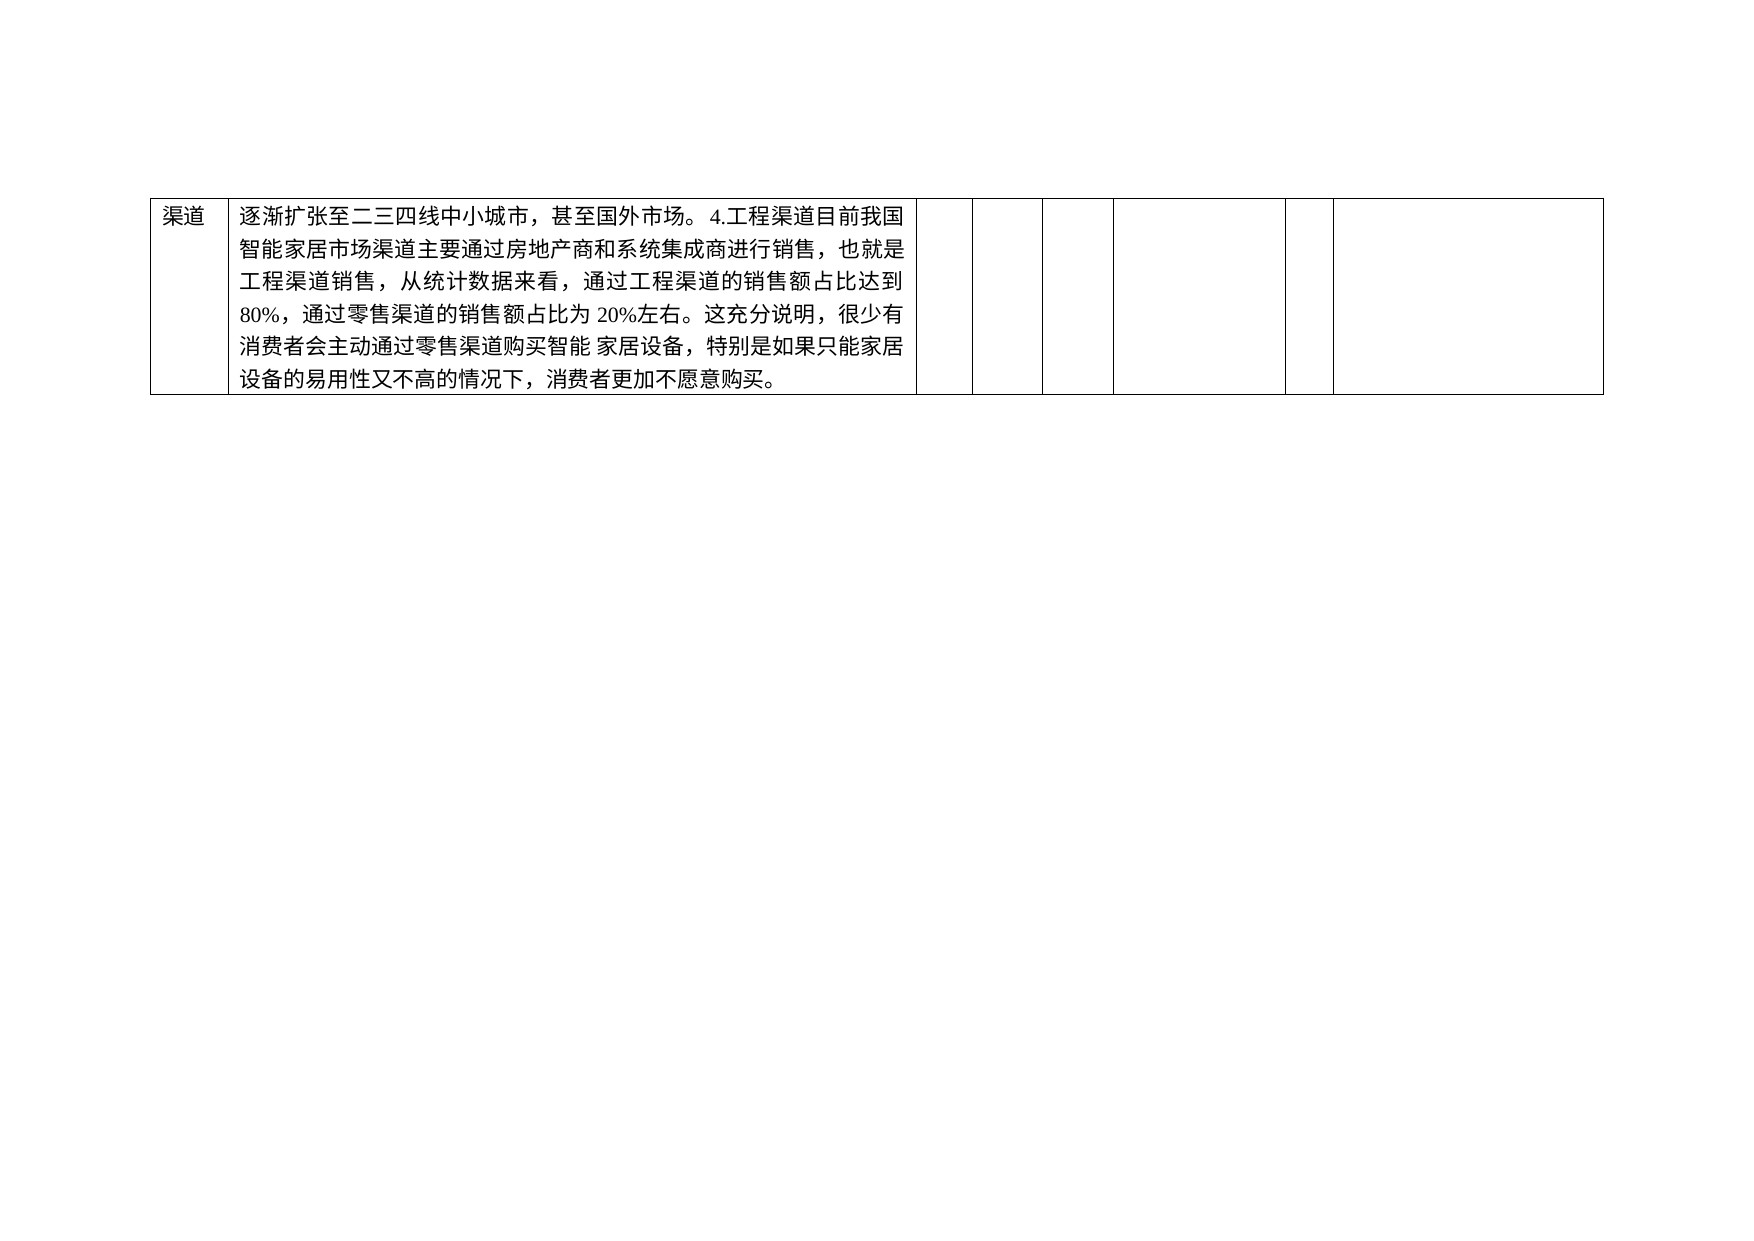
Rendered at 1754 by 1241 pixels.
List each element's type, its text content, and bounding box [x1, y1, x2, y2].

table_cell [1114, 199, 1285, 394]
table_cell [973, 199, 1042, 394]
table_cell 销售渠道 [151, 199, 228, 394]
table_cell [917, 199, 972, 394]
table_cell [1286, 199, 1333, 394]
table_cell [1334, 199, 1603, 394]
table_cell [1043, 199, 1113, 394]
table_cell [229, 199, 916, 394]
